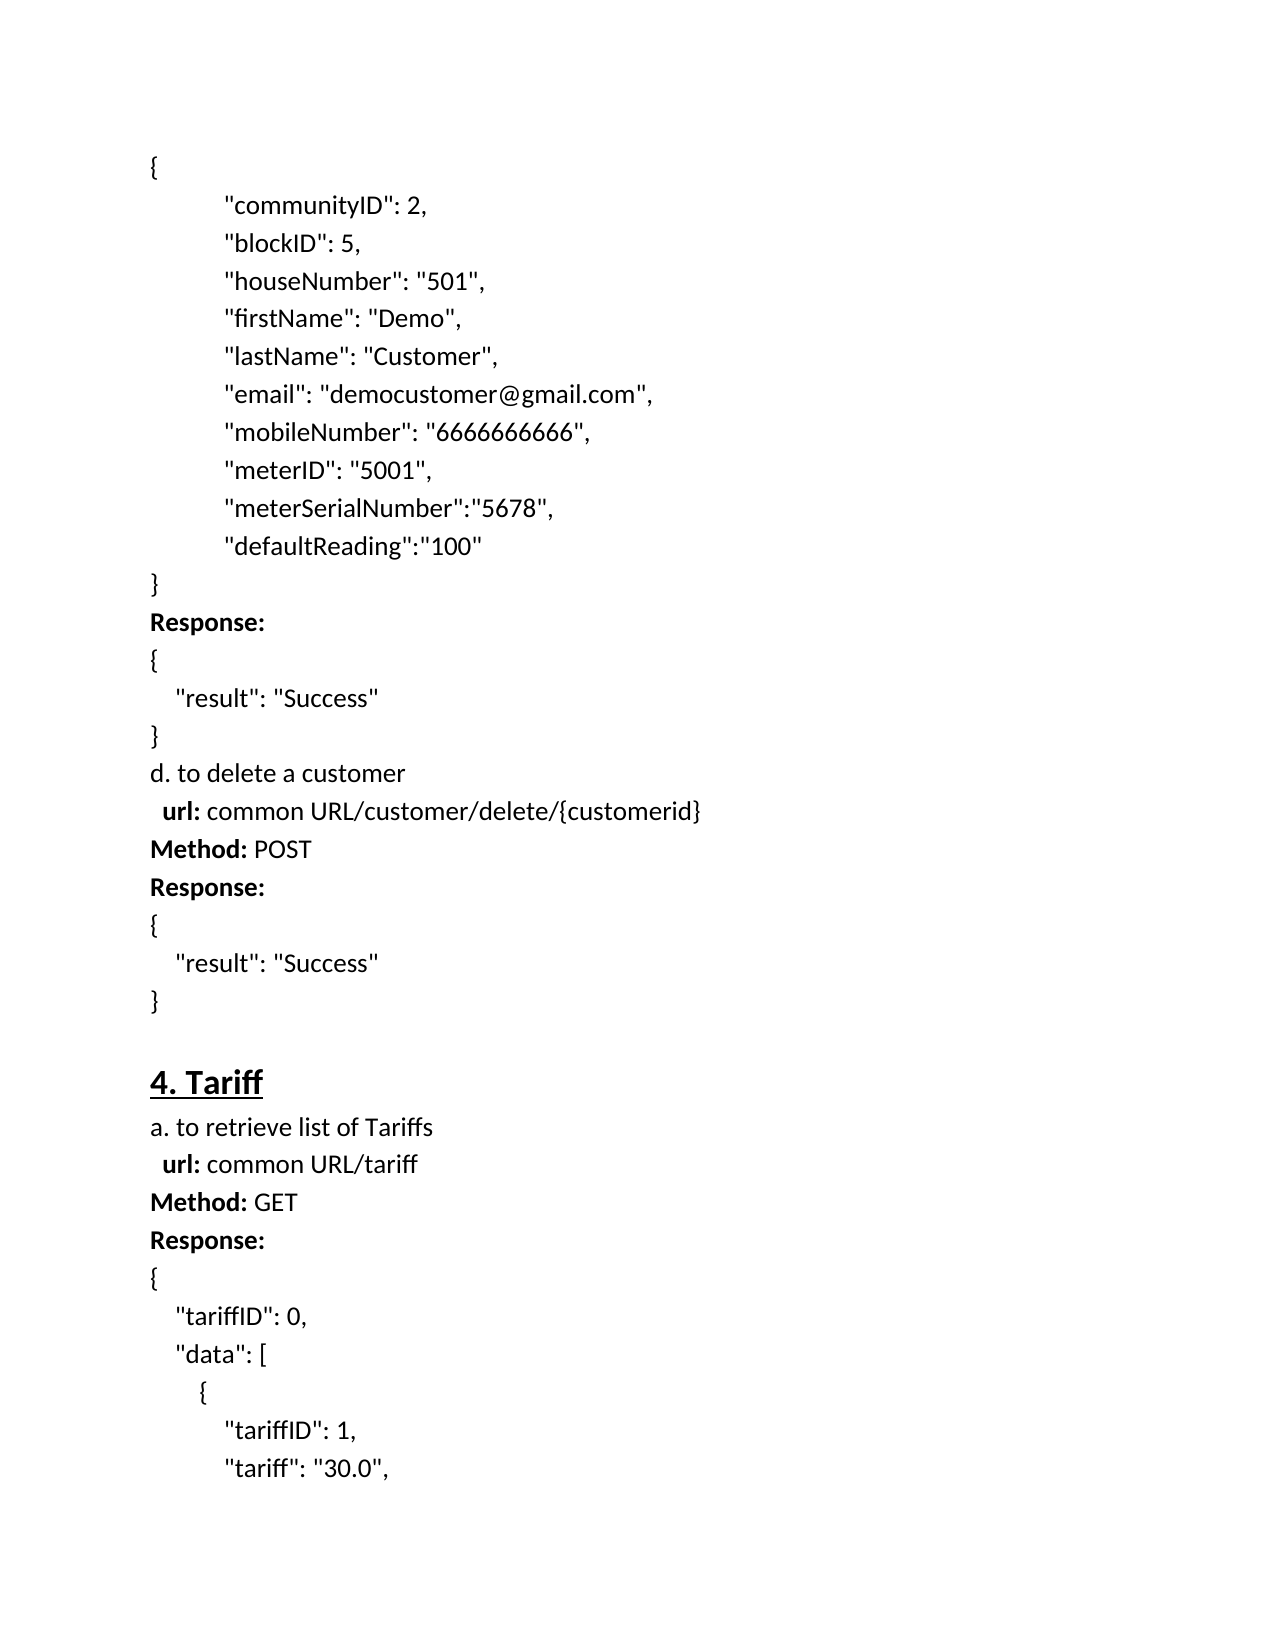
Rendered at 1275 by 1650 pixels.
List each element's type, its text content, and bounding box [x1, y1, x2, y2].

text Method: POST [150, 832, 1125, 866]
text "firstName": "Demo", [150, 302, 1125, 335]
text "result": "Success" [150, 946, 1125, 979]
text } [150, 984, 1125, 1017]
text "data": [ [150, 1337, 1125, 1370]
text "defaultReading":"100" [150, 529, 1125, 562]
text url: common URL/customer/delete/{customerid} [150, 794, 1125, 828]
text { [150, 908, 1125, 941]
text url: common URL/tariff [150, 1148, 1125, 1181]
text "tariff": "30.0", [150, 1451, 1125, 1484]
text d. to delete a customer [150, 757, 1125, 790]
text "meterID": "5001", [150, 453, 1125, 486]
text "tariffID": 1, [150, 1413, 1125, 1446]
text Response: [150, 870, 1125, 903]
text a. to retrieve list of Tariffs [150, 1110, 1125, 1143]
text "mobileNumber": "6666666666", [150, 415, 1125, 448]
text } [150, 719, 1125, 752]
text "result": "Success" [150, 681, 1125, 714]
text "tariffID": 0, [150, 1299, 1125, 1332]
text "meterSerialNumber":"5678", [150, 491, 1125, 524]
text { [150, 150, 1125, 183]
text "communityID": 2, [150, 188, 1125, 221]
text { [150, 643, 1125, 676]
text } [150, 567, 1125, 600]
text { [150, 1375, 1125, 1408]
text Response: [150, 605, 1125, 638]
text Response: [150, 1223, 1125, 1256]
text "email": "democustomer@gmail.com", [150, 377, 1125, 411]
text Method: GET [150, 1186, 1125, 1218]
text { [150, 1261, 1125, 1294]
text "blockID": 5, [150, 226, 1125, 259]
text "lastName": "Customer", [150, 339, 1125, 373]
text 4. Tariff [150, 1060, 1125, 1103]
text "houseNumber": "501", [150, 264, 1125, 297]
